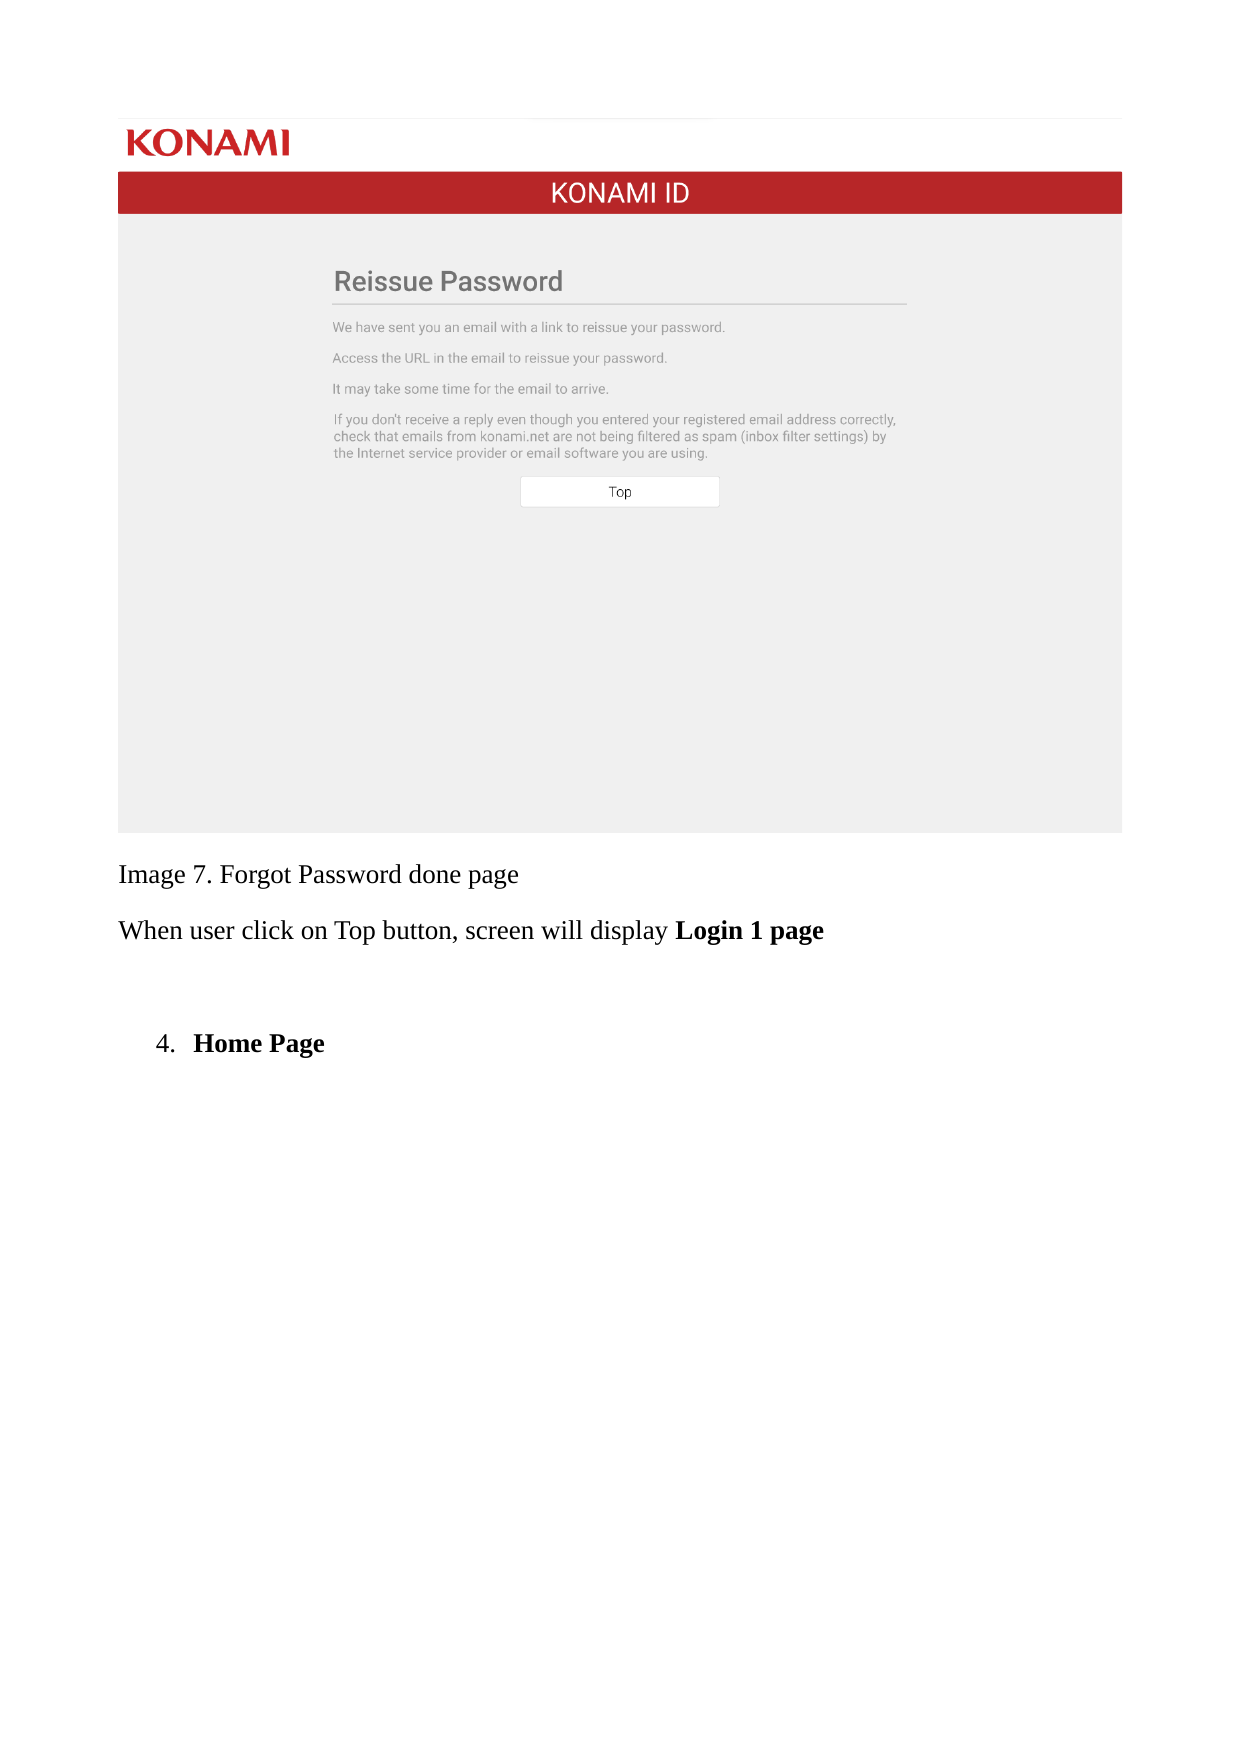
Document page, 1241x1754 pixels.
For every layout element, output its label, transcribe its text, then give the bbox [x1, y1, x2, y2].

list Home Page [156, 1028, 1122, 1059]
text When user click on Top button, screen will display Login 1 page [118, 914, 1122, 946]
picture [118, 118, 1123, 833]
text Image 7. Forgot Password done page [118, 858, 1122, 889]
